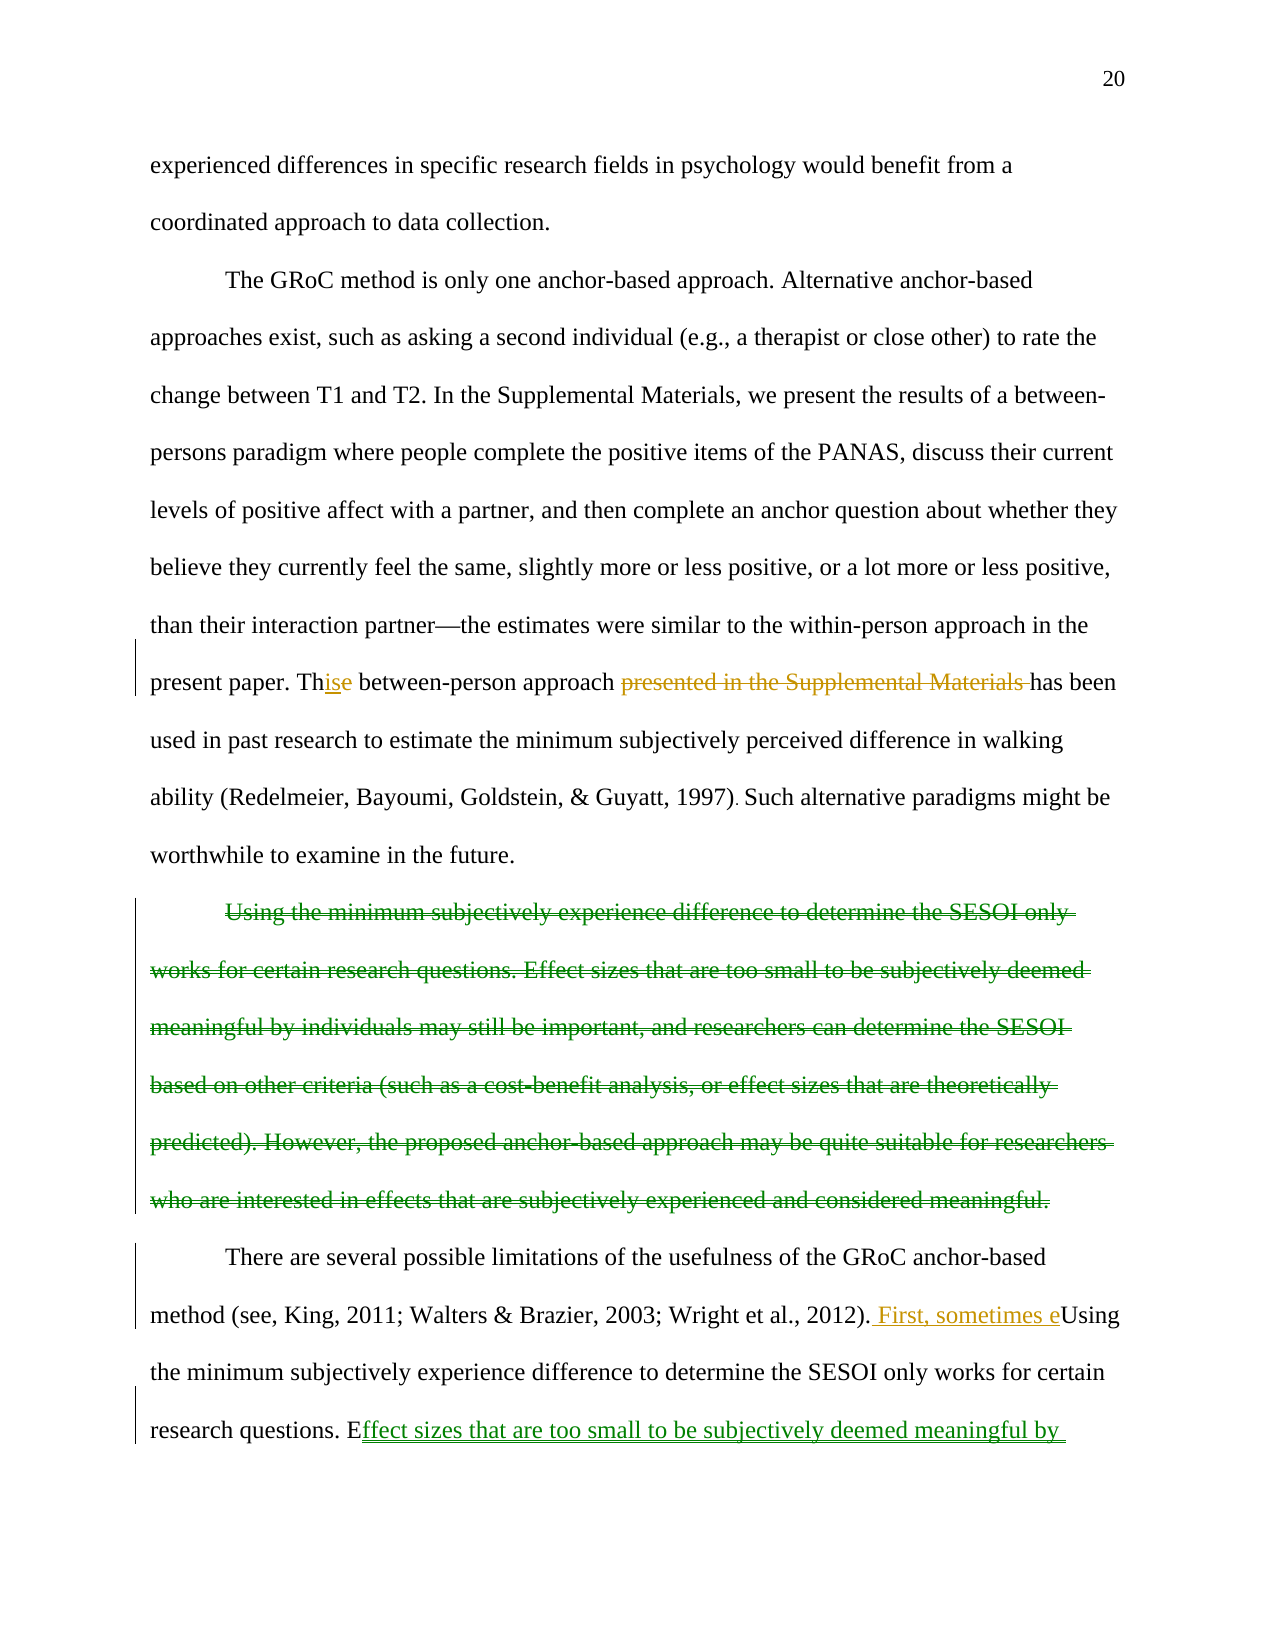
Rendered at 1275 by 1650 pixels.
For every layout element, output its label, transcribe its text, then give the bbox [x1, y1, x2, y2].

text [150, 1242, 1125, 1444]
text The GRoC method is only one anchor-based approach. Alternative anchor-based approaches exist, such as asking a second individual (e.g., a therapist or close other) to rate the change between T1 and T2. In the Supplemental Materials, we present the results of a between-persons paradigm where people complete the positive items of the PANAS, discuss their current levels of positive affect with a partner, and then complete an anchor question about whether they believe they currently feel the same, slightly more or less positive, or a lot more or less positive, than their interaction partner—the estimates were similar to the within-person approach in the present paper. Th between-person approach has been used in past research to estimate the minimum subjectively perceived difference in walking ability (Redelmeier, Bayoumi, Goldstein, & Guyatt, 1997). Such alternative paradigms might be worthwhile to examine in the future. [150, 265, 1125, 869]
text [150, 150, 1125, 236]
